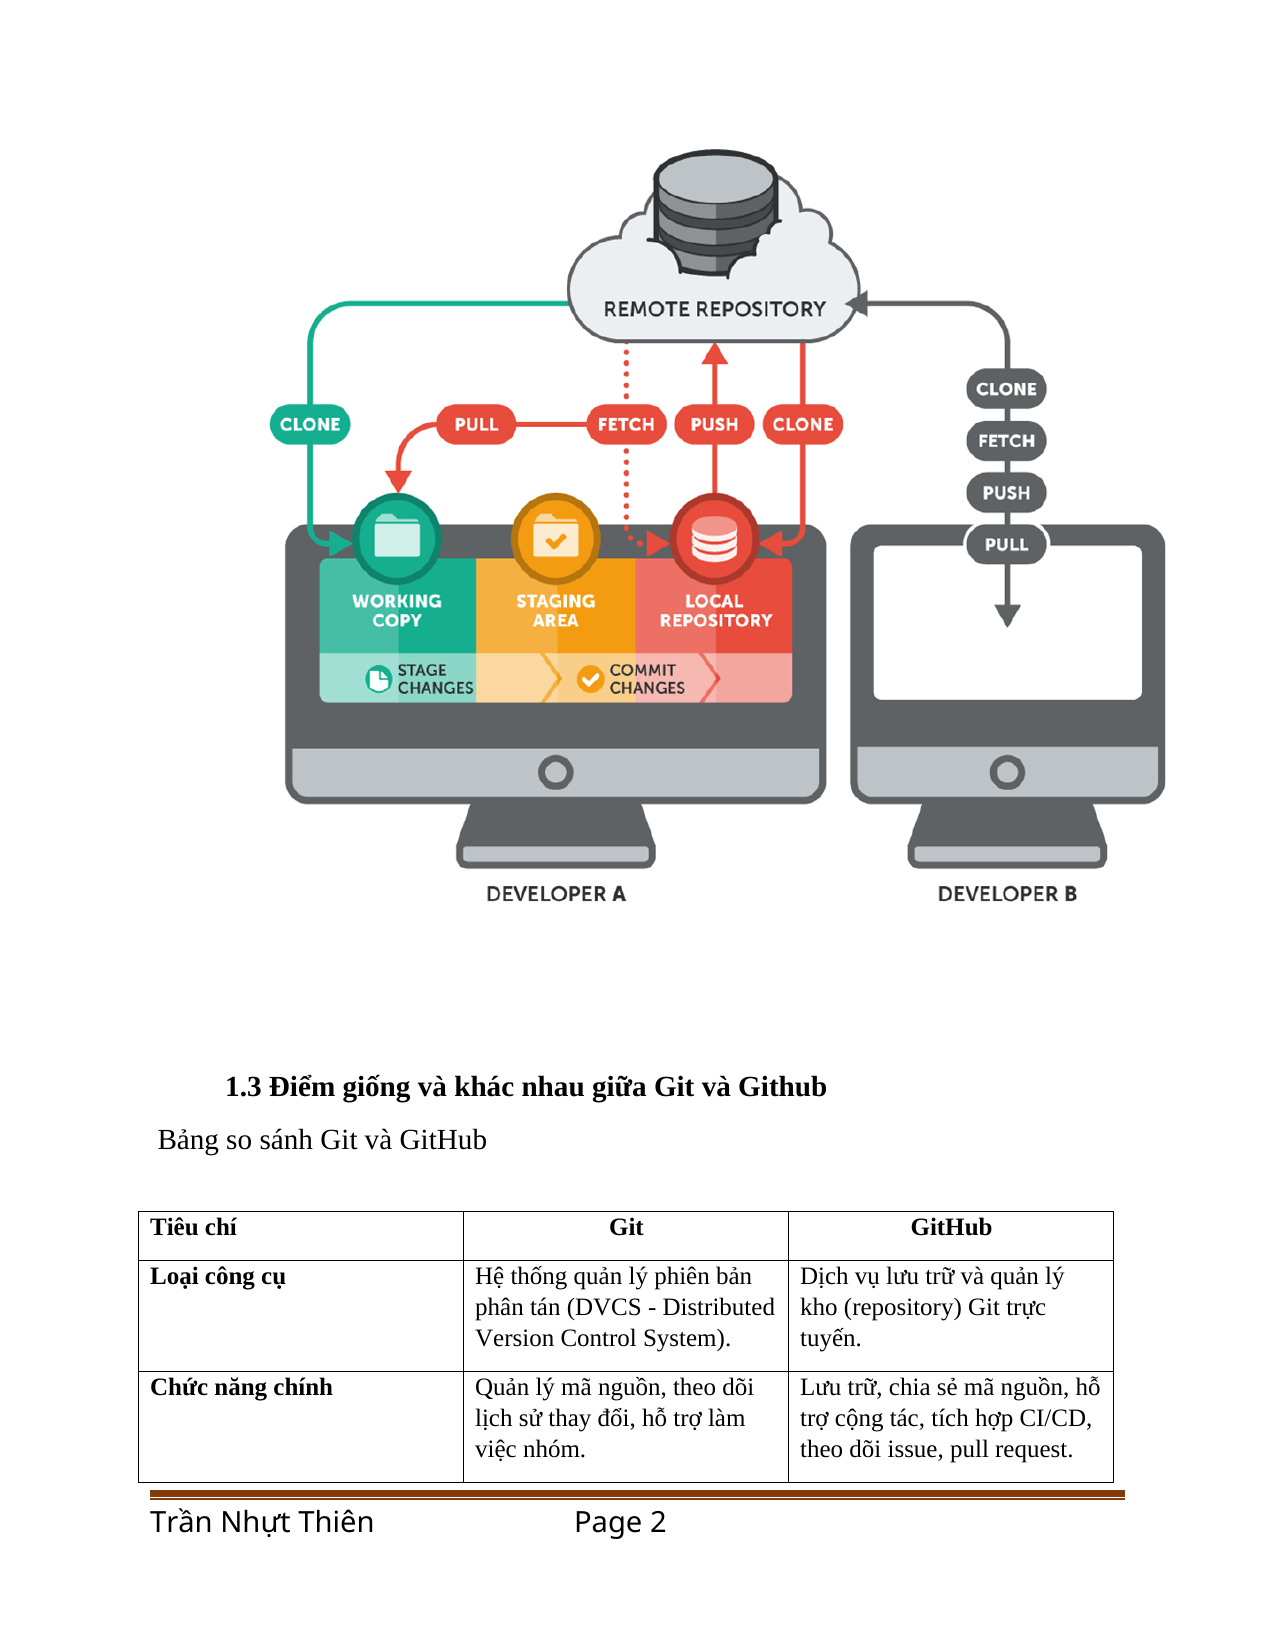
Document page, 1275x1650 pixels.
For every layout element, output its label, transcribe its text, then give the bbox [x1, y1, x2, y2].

table_header Tiêu chí [139, 1212, 463, 1260]
text Bảng so sánh Git và GitHub [150, 1122, 1125, 1192]
table_cell Loại công cụ [139, 1261, 463, 1371]
table_cell Hệ thống quản lý phiên bản phân tán (DVCS - Distributed Version Control System). [464, 1261, 788, 1371]
table_header Git [464, 1212, 788, 1260]
picture [268, 149, 1166, 907]
table_cell Lưu trữ, chia sẻ mã nguồn, hỗ trợ cộng tác, tích hợp CI/CD, theo dõi issue, pull request. [789, 1372, 1113, 1482]
table_cell Dịch vụ lưu trữ và quản lý kho (repository) Git trực tuyến. [789, 1261, 1113, 1371]
table_cell Quản lý mã nguồn, theo dõi lịch sử thay đổi, hỗ trợ làm việc nhóm. [464, 1372, 788, 1482]
table_cell Chức năng chính [139, 1372, 463, 1482]
list Điểm giống và khác nhau giữa Git và Github [225, 1069, 1125, 1103]
table_header GitHub [789, 1212, 1113, 1260]
